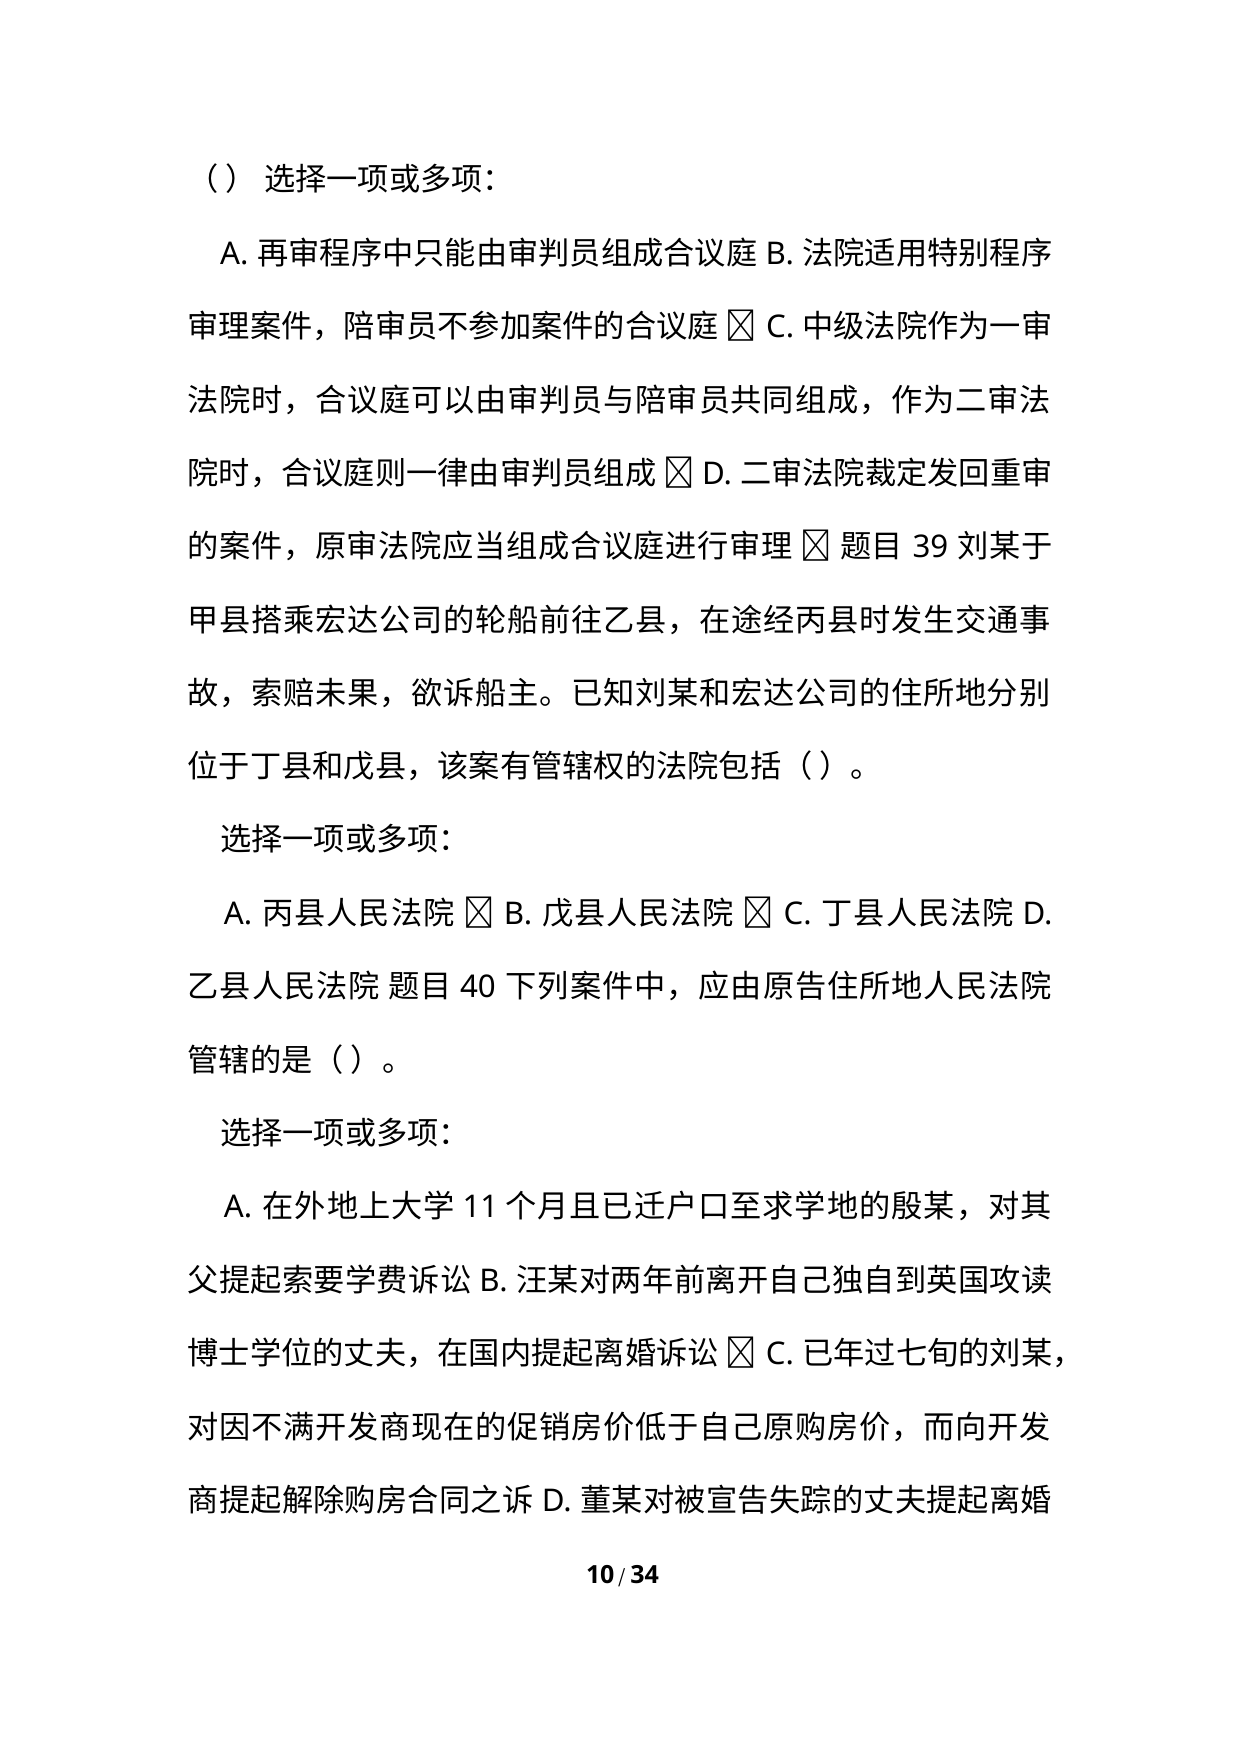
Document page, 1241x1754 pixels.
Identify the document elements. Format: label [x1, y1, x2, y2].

text [187, 154, 1053, 1520]
